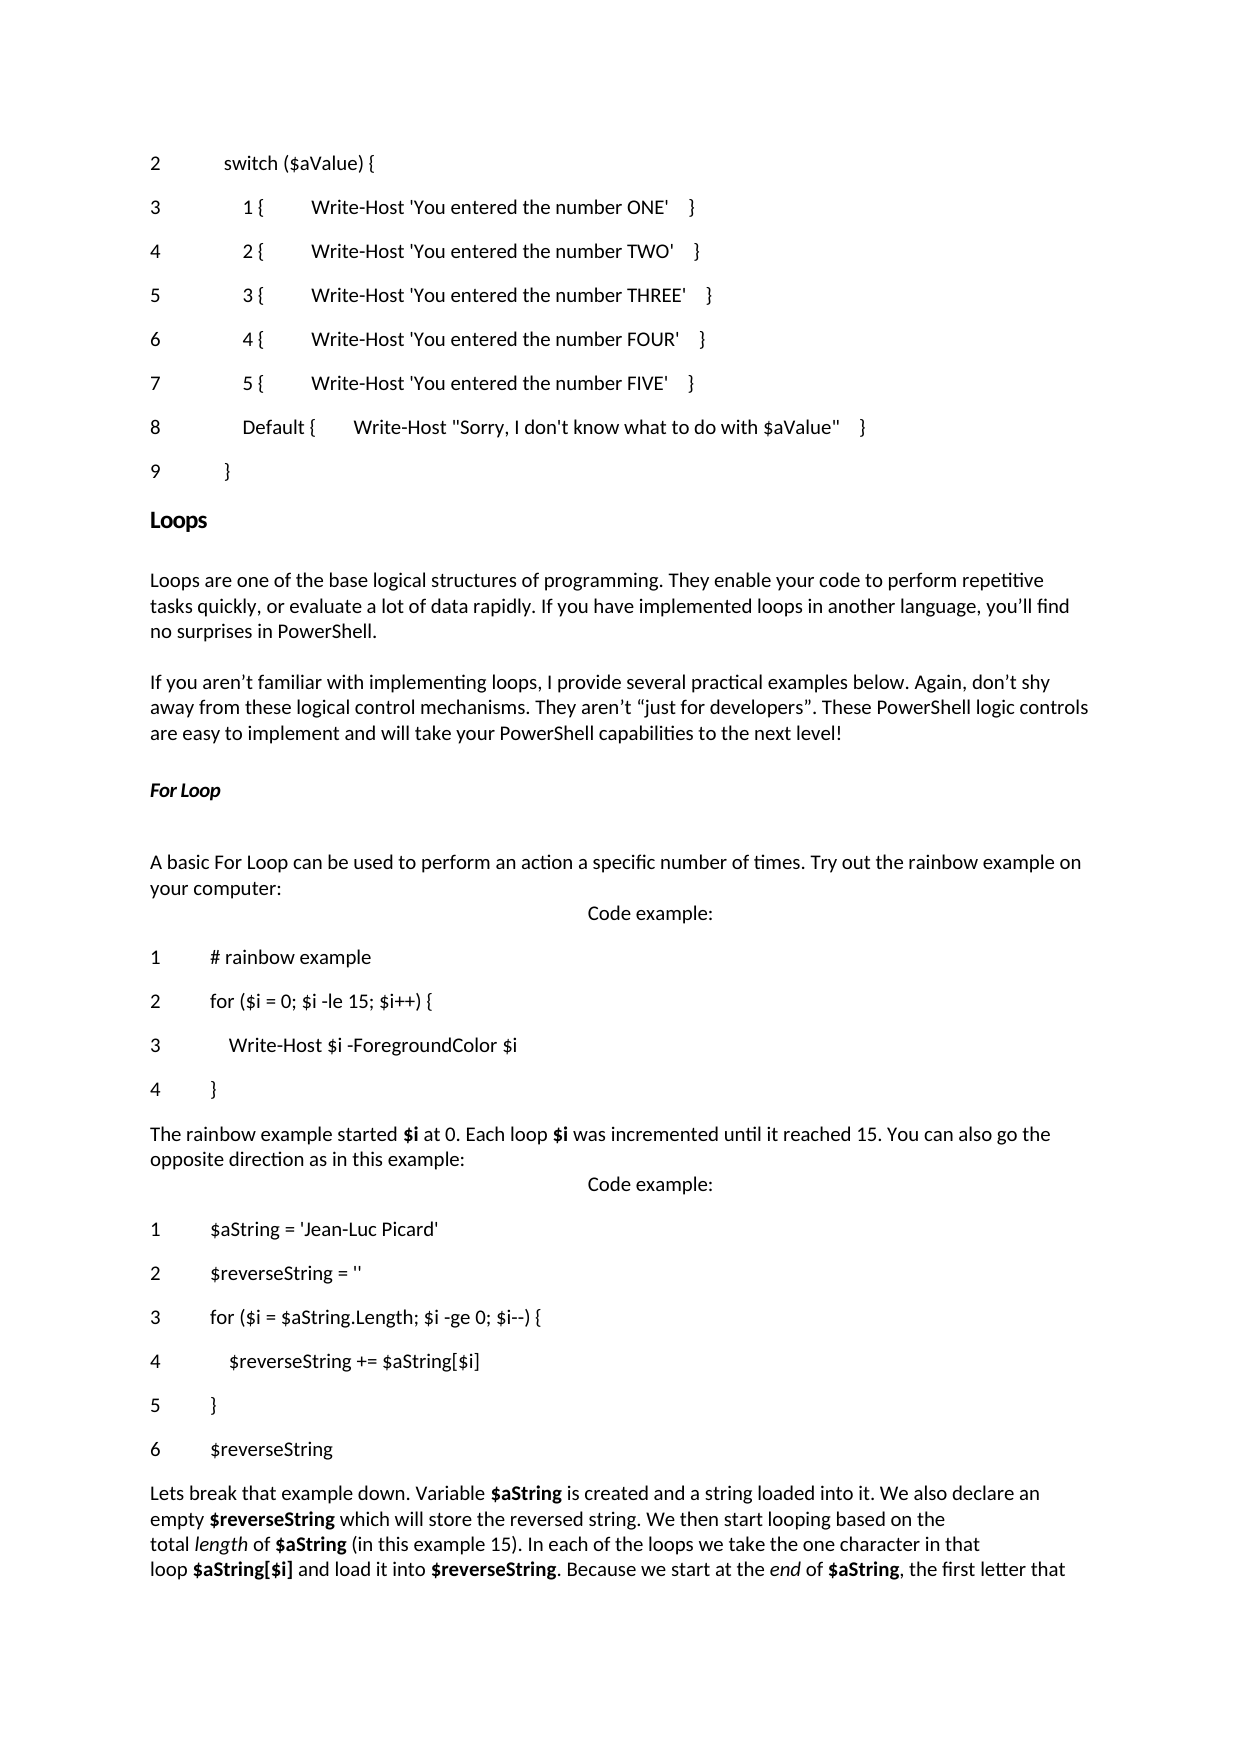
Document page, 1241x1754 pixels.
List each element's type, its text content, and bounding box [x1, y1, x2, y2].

text The rainbow example started $i at 0. Each loop $i was incremented until it reached 15. You can also go the opposite direction as in this example: [150, 1121, 1090, 1172]
subtitle For Loop [150, 770, 1090, 803]
table_cell 1 2 3 4 [150, 945, 210, 1121]
table_cell $aString = 'Jean-Luc Picard' $reverseString = '' for ($i = $aString.Length; $i -ge 0; $i--) { $reverseString += $aString[$i] } $reverseString [210, 1216, 1151, 1480]
table_header Code example: [150, 1172, 1151, 1216]
text If you aren’t familiar with implementing loops, I provide several practical examples below. Again, don’t shy away from these logical control mechanisms. They aren’t “just for developers”. These PowerShell logic controls are easy to implement and will take your PowerShell capabilities to the next level! [150, 669, 1090, 745]
table_cell 1 2 3 4 5 6 [150, 1216, 210, 1480]
table_cell # rainbow example for ($i = 0; $i -le 15; $i++) { Write-Host $i -ForegroundColor $i } [210, 945, 1151, 1121]
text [150, 1480, 1090, 1582]
subtitle Loops [150, 503, 1090, 535]
table_header Code example: [150, 900, 1151, 944]
text Loops are one of the base logical structures of programming. They enable your code to perform repetitive tasks quickly, or evaluate a lot of data rapidly. If you have implemented loops in another language, you’ll find no surprises in PowerShell. [150, 568, 1090, 644]
text A basic For Loop can be used to perform an action a specific number of times. Try out the rainbow example on your computer: [150, 849, 1090, 900]
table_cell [224, 150, 1207, 503]
table_cell 1 2 3 4 5 6 7 8 9 [150, 150, 224, 503]
